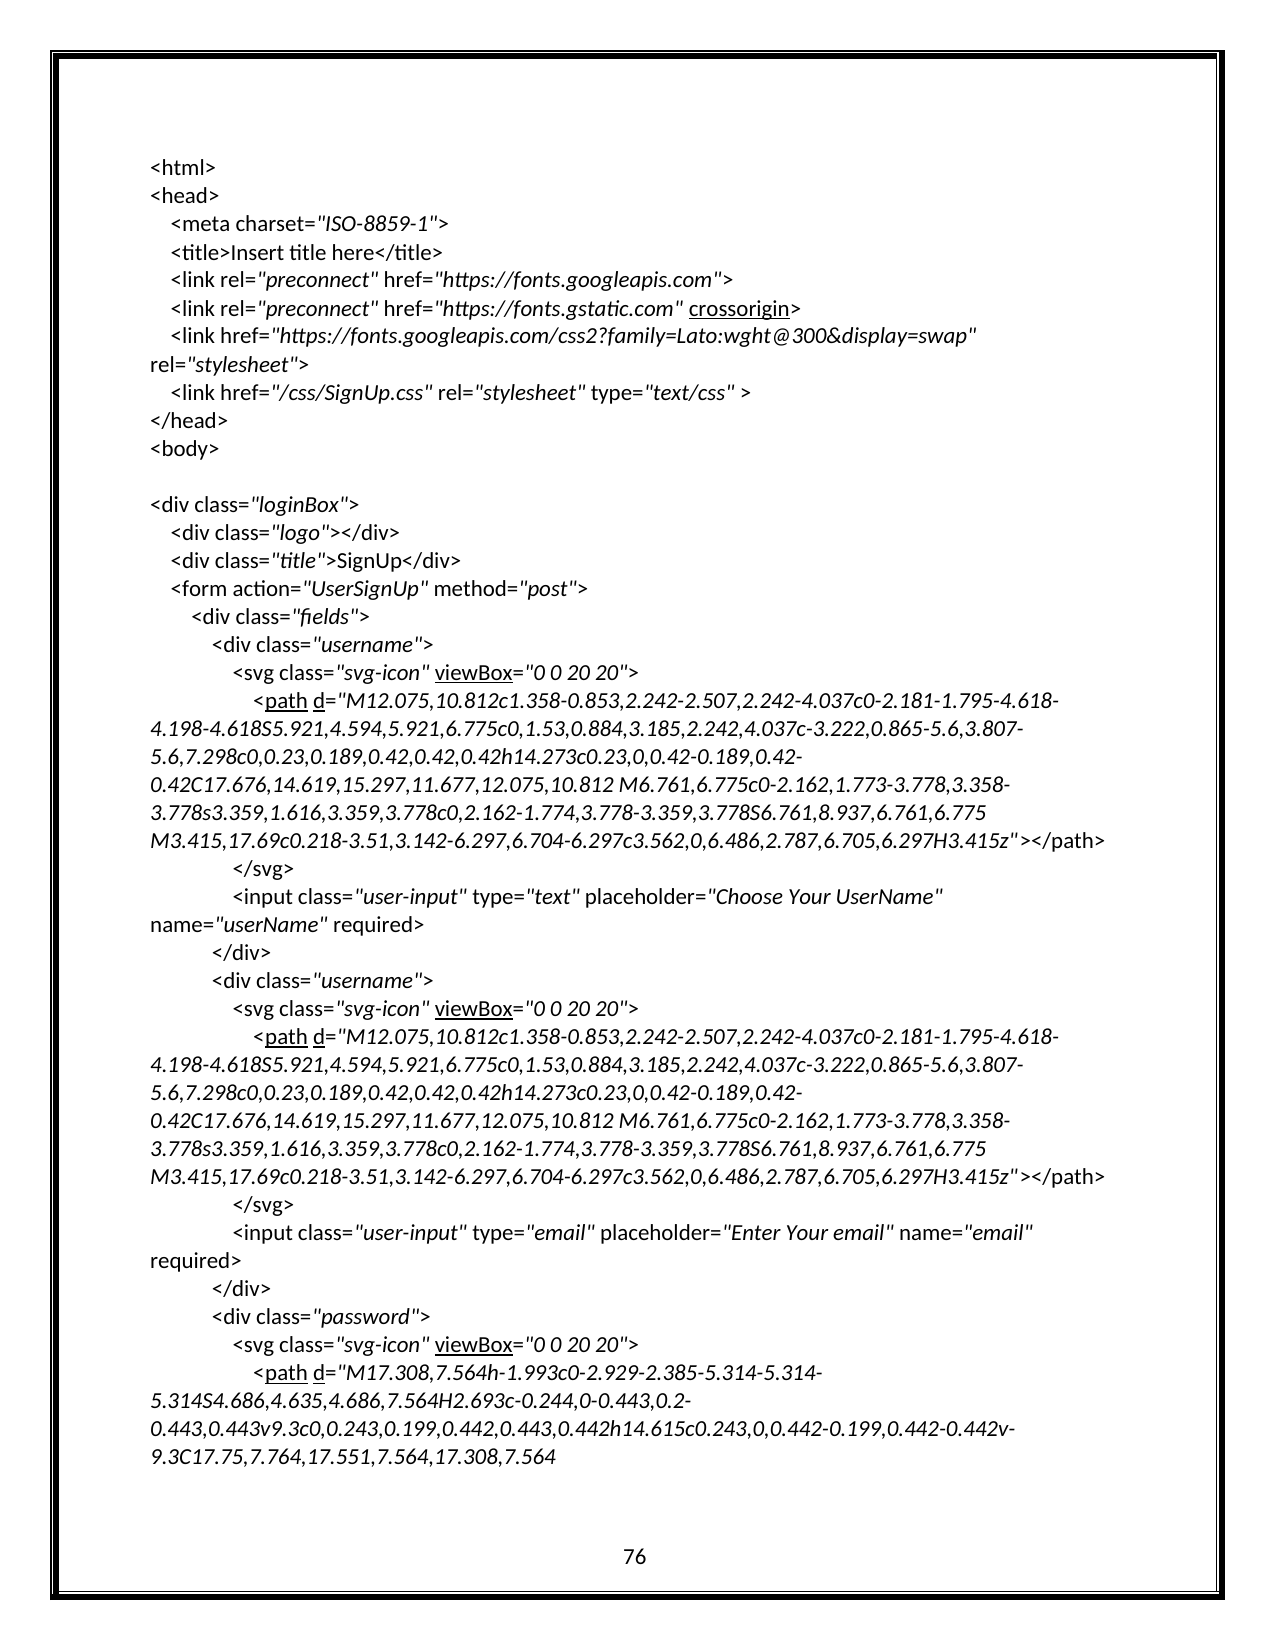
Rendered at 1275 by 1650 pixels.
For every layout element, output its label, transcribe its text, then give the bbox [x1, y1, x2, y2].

text <div class="fields"> [150, 602, 1119, 630]
text <form action="UserSignUp" method="post"> [150, 574, 1119, 602]
text <path d="M12.075,10.812c1.358-0.853,2.242-2.507,2.242-4.037c0-2.181-1.795-4.618-4.198-4.618S5.921,4.594,5.921,6.775c0,1.53,0.884,3.185,2.242,4.037c-3.222,0.865-5.6,3.807-5.6,7.298c0,0.23,0.189,0.42,0.42,0.42h14.273c0.23,0,0.42-0.189,0.42-0.42C17.676,14.619,15.297,11.677,12.075,10.812 M6.761,6.775c0-2.162,1.773-3.778,3.358-3.778s3.359,1.616,3.359,3.778c0,2.162-1.774,3.778-3.359,3.778S6.761,8.937,6.761,6.775 M3.415,17.69c0.218-3.51,3.142-6.297,6.704-6.297c3.562,0,6.486,2.787,6.705,6.297H3.415z"></path> [150, 1022, 1119, 1190]
text <link rel="preconnect" href="https://fonts.googleapis.com"> [150, 266, 1119, 294]
text <path d="M12.075,10.812c1.358-0.853,2.242-2.507,2.242-4.037c0-2.181-1.795-4.618-4.198-4.618S5.921,4.594,5.921,6.775c0,1.53,0.884,3.185,2.242,4.037c-3.222,0.865-5.6,3.807-5.6,7.298c0,0.23,0.189,0.42,0.42,0.42h14.273c0.23,0,0.42-0.189,0.42-0.42C17.676,14.619,15.297,11.677,12.075,10.812 M6.761,6.775c0-2.162,1.773-3.778,3.358-3.778s3.359,1.616,3.359,3.778c0,2.162-1.774,3.778-3.359,3.778S6.761,8.937,6.761,6.775 M3.415,17.69c0.218-3.51,3.142-6.297,6.704-6.297c3.562,0,6.486,2.787,6.705,6.297H3.415z"></path> [150, 686, 1119, 854]
text <div class="loginBox"> [150, 490, 1119, 518]
text <div class="title">SignUp</div> [150, 546, 1119, 574]
text </head> [150, 406, 1119, 434]
text <link href="/css/SignUp.css" rel="stylesheet" type="text/css" > [150, 378, 1119, 406]
text <svg class="svg-icon" viewBox="0 0 20 20"> [150, 658, 1119, 686]
text <div class="username"> [150, 630, 1119, 658]
text </div> [150, 1274, 1119, 1302]
text </svg> [150, 1190, 1119, 1218]
text </div> [150, 938, 1119, 966]
text <head> [150, 182, 1119, 209]
text <body> [150, 434, 1119, 462]
text <link href="https://fonts.googleapis.com/css2?family=Lato:wght@300&display=swap" rel="stylesheet"> [150, 322, 1119, 378]
text <svg class="svg-icon" viewBox="0 0 20 20"> [150, 1330, 1119, 1358]
text </svg> [150, 854, 1119, 882]
text <div class="password"> [150, 1302, 1119, 1330]
text <meta charset="ISO-8859-1"> [150, 209, 1119, 238]
text <title>Insert title here</title> [150, 238, 1119, 266]
text <link rel="preconnect" href="https://fonts.gstatic.com" crossorigin> [150, 294, 1119, 322]
text <input class="user-input" type="email" placeholder="Enter Your email" name="email" required> [150, 1218, 1119, 1274]
text <svg class="svg-icon" viewBox="0 0 20 20"> [150, 994, 1119, 1022]
text <html> [150, 153, 1119, 182]
text <div class="username"> [150, 966, 1119, 994]
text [150, 1358, 1119, 1471]
text <div class="logo"></div> [150, 518, 1119, 546]
text <input class="user-input" type="text" placeholder="Choose Your UserName" name="userName" required> [150, 882, 1119, 938]
